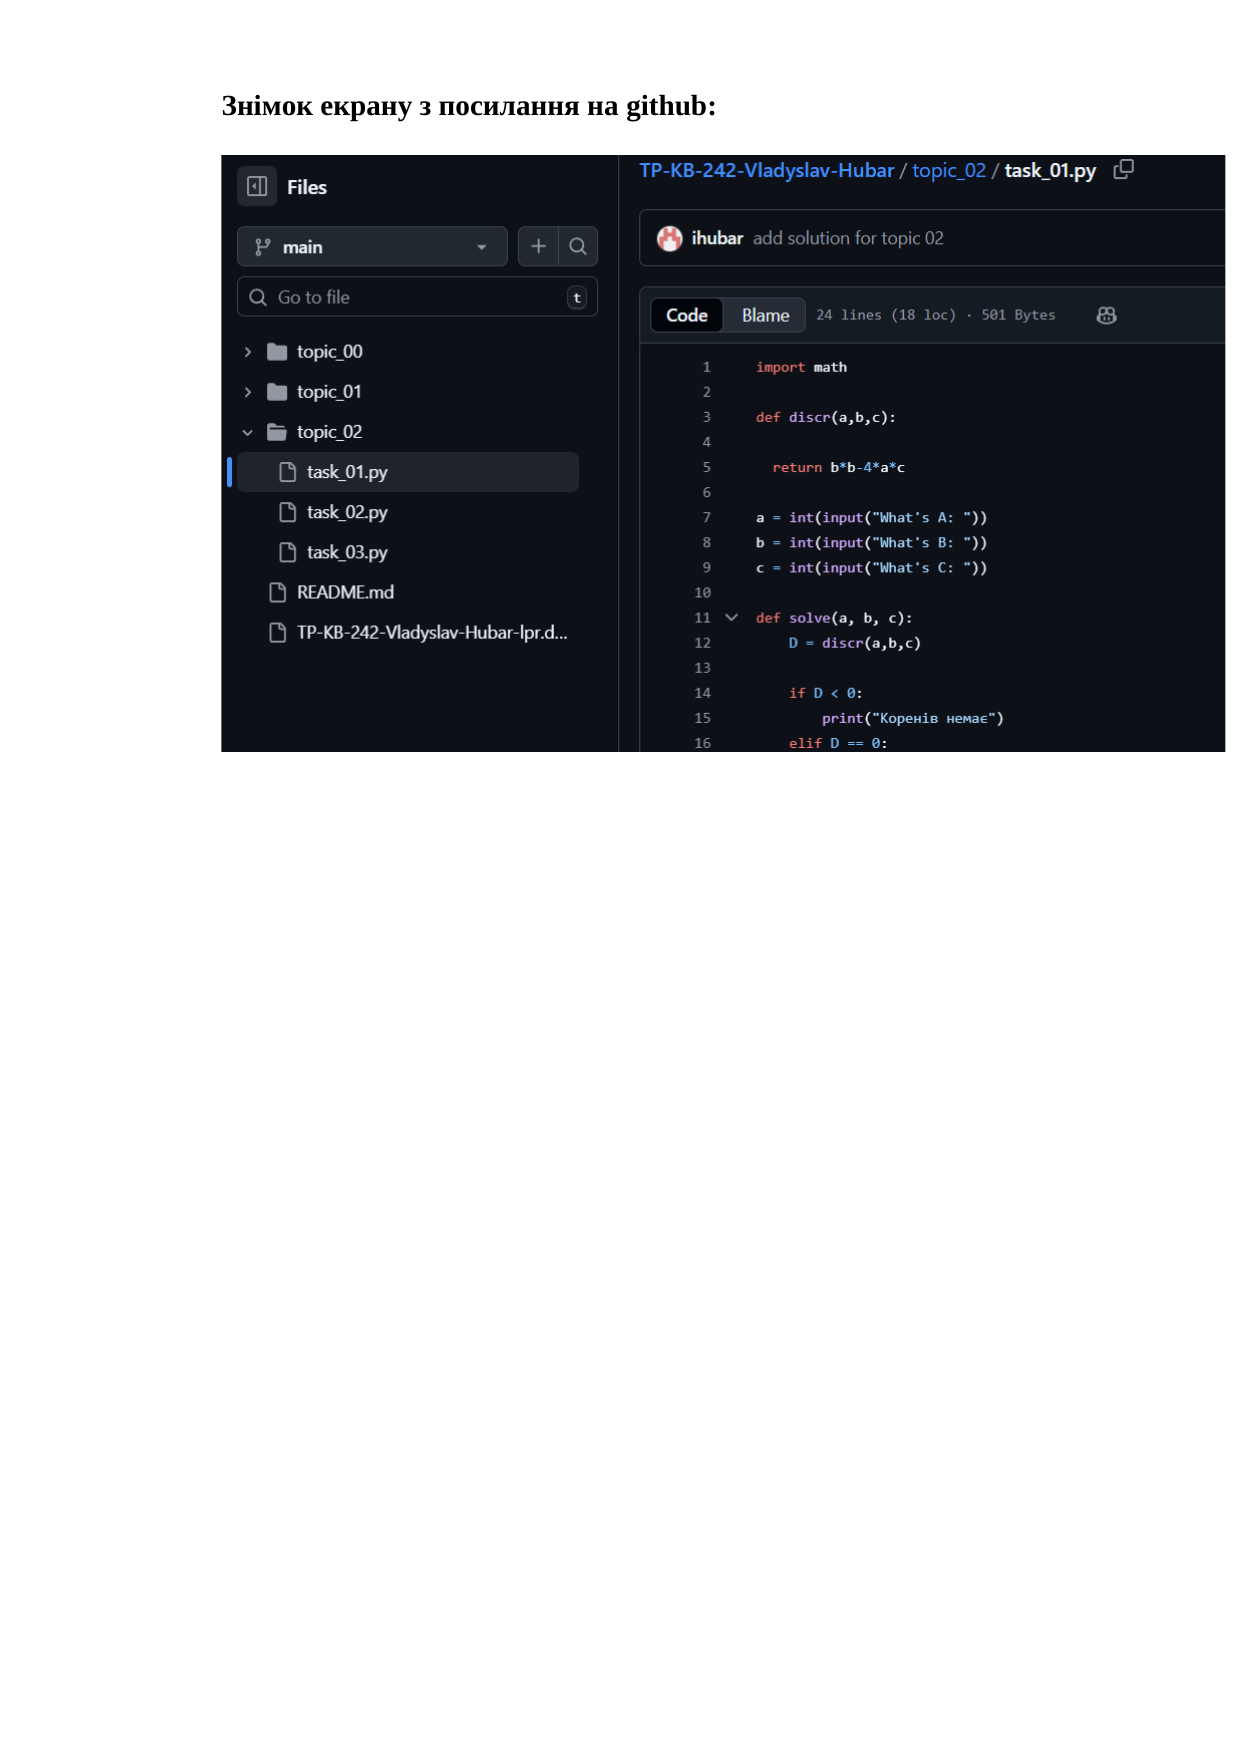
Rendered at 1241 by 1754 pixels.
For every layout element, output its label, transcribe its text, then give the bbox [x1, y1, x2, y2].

text Знімок екрану з посилання на github: [148, 88, 1152, 122]
picture [221, 155, 1226, 752]
